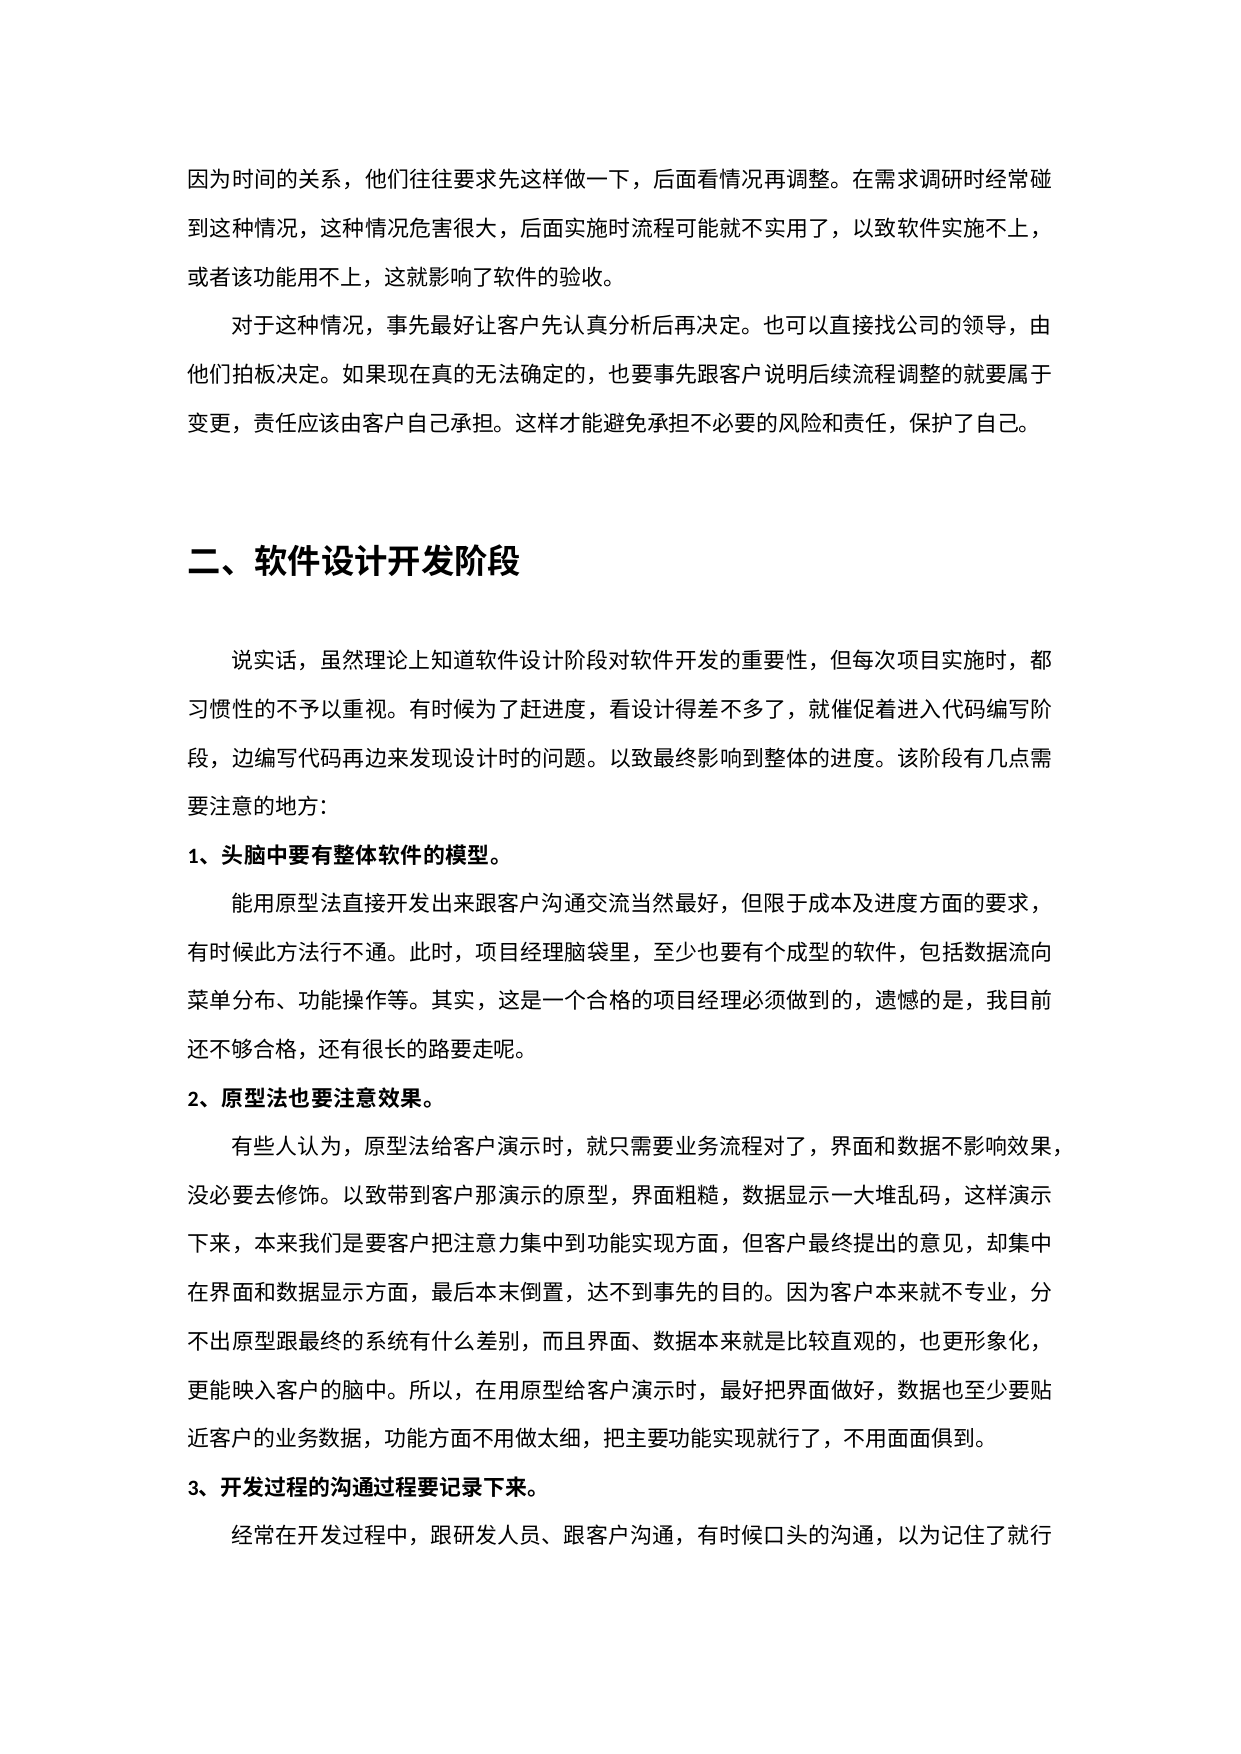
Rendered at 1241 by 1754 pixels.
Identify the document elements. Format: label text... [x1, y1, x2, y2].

text 对于这种情况，事先最好让客户先认真分析后再决定。也可以直接找公司的领导，由他们拍板决定。如果现在真的无法确定的，也要事先跟客户说明后续流程调整的就要属于变更，责任应该由客户自己承担。这样才能避免承担不必要的风险和责任，保护了自己。 [187, 308, 1053, 438]
text 1、头脑中要有整体软件的模型。 [187, 837, 1053, 870]
subtitle 二、软件设计开发阶段 [187, 527, 1053, 592]
text 3、开发过程的沟通过程要记录下来。 [187, 1469, 1053, 1502]
text 有些人认为，原型法给客户演示时，就只需要业务流程对了，界面和数据不影响效果，没必要去修饰。以致带到客户那演示的原型，界面粗糙，数据显示一大堆乱码，这样演示下来，本来我们是要客户把注意力集中到功能实现方面，但客户最终提出的意见，却集中在界面和数据显示方面，最后本末倒置，达不到事先的目的。因为客户本来就不专业，分不出原型跟最终的系统有什么差别，而且界面、数据本来就是比较直观的，也更形象化，更能映入客户的脑中。所以，在用原型给客户演示时，最好把界面做好，数据也至少要贴近客户的业务数据，功能方面不用做太细，把主要功能实现就行了，不用面面俱到。 [187, 1128, 1053, 1453]
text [187, 162, 1053, 292]
text 2、原型法也要注意效果。 [187, 1080, 1053, 1113]
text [187, 1518, 1053, 1550]
text 说实话，虽然理论上知道软件设计阶段对软件开发的重要性，但每次项目实施时，都习惯性的不予以重视。有时候为了赶进度，看设计得差不多了，就催促着进入代码编写阶段，边编写代码再边来发现设计时的问题。以致最终影响到整体的进度。该阶段有几点需要注意的地方： [187, 643, 1053, 821]
text 能用原型法直接开发出来跟客户沟通交流当然最好，但限于成本及进度方面的要求，有时候此方法行不通。此时，项目经理脑袋里，至少也要有个成型的软件，包括数据流向、菜单分布、功能操作等。其实，这是一个合格的项目经理必须做到的，遗憾的是，我目前还不够合格，还有很长的路要走呢。 [187, 886, 1053, 1064]
